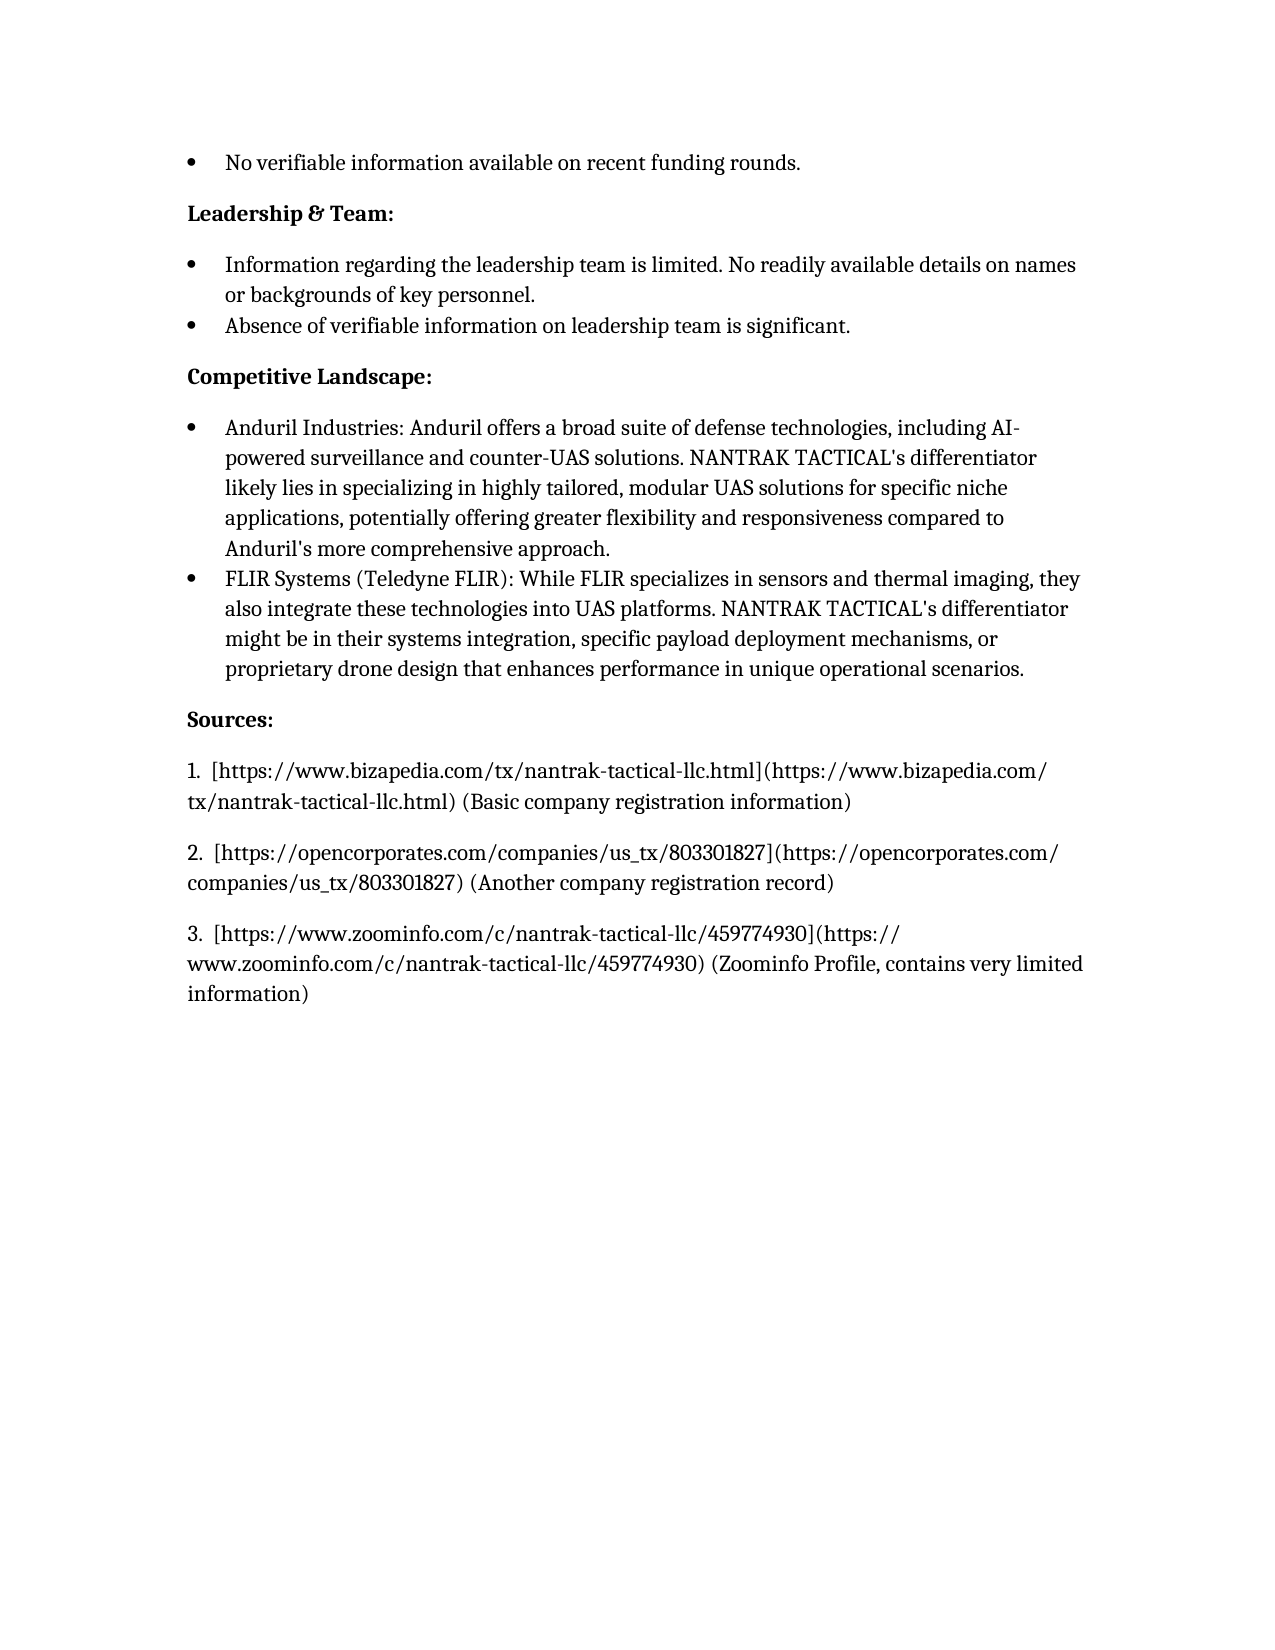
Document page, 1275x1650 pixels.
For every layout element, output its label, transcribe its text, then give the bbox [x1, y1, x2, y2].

text 2. [https://opencorporates.com/companies/us_tx/803301827](https://opencorporates.com/companies/us_tx/803301827) (Another company registration record) [187, 839, 1087, 896]
list Absence of verifiable information on leadership team is significant. [187, 312, 1087, 339]
list FLIR Systems (Teledyne FLIR): While FLIR specializes in sensors and thermal imaging, they also integrate these technologies into UAS platforms. NANTRAK TACTICAL's differentiator might be in their systems integration, specific payload deployment mechanisms, or proprietary drone design that enhances performance in unique operational scenarios. [187, 566, 1087, 683]
text 1. [https://www.bizapedia.com/tx/nantrak-tactical-llc.html](https://www.bizapedia.com/tx/nantrak-tactical-llc.html) (Basic company registration information) [187, 758, 1087, 815]
list No verifiable information available on recent funding rounds. [187, 150, 1087, 176]
text Sources: [187, 707, 1087, 734]
text 3. [https://www.zoominfo.com/c/nantrak-tactical-llc/459774930](https://www.zoominfo.com/c/nantrak-tactical-llc/459774930) (Zoominfo Profile, contains very limited information) [187, 921, 1087, 1008]
list Information regarding the leadership team is limited. No readily available details on names or backgrounds of key personnel. [187, 252, 1087, 309]
text Leadership & Team: [187, 201, 1087, 227]
text Competitive Landscape: [187, 363, 1087, 390]
list Anduril Industries: Anduril offers a broad suite of defense technologies, including AI-powered surveillance and counter-UAS solutions. NANTRAK TACTICAL's differentiator likely lies in specializing in highly tailored, modular UAS solutions for specific niche applications, potentially offering greater flexibility and responsiveness compared to Anduril's more comprehensive approach. [187, 414, 1087, 562]
